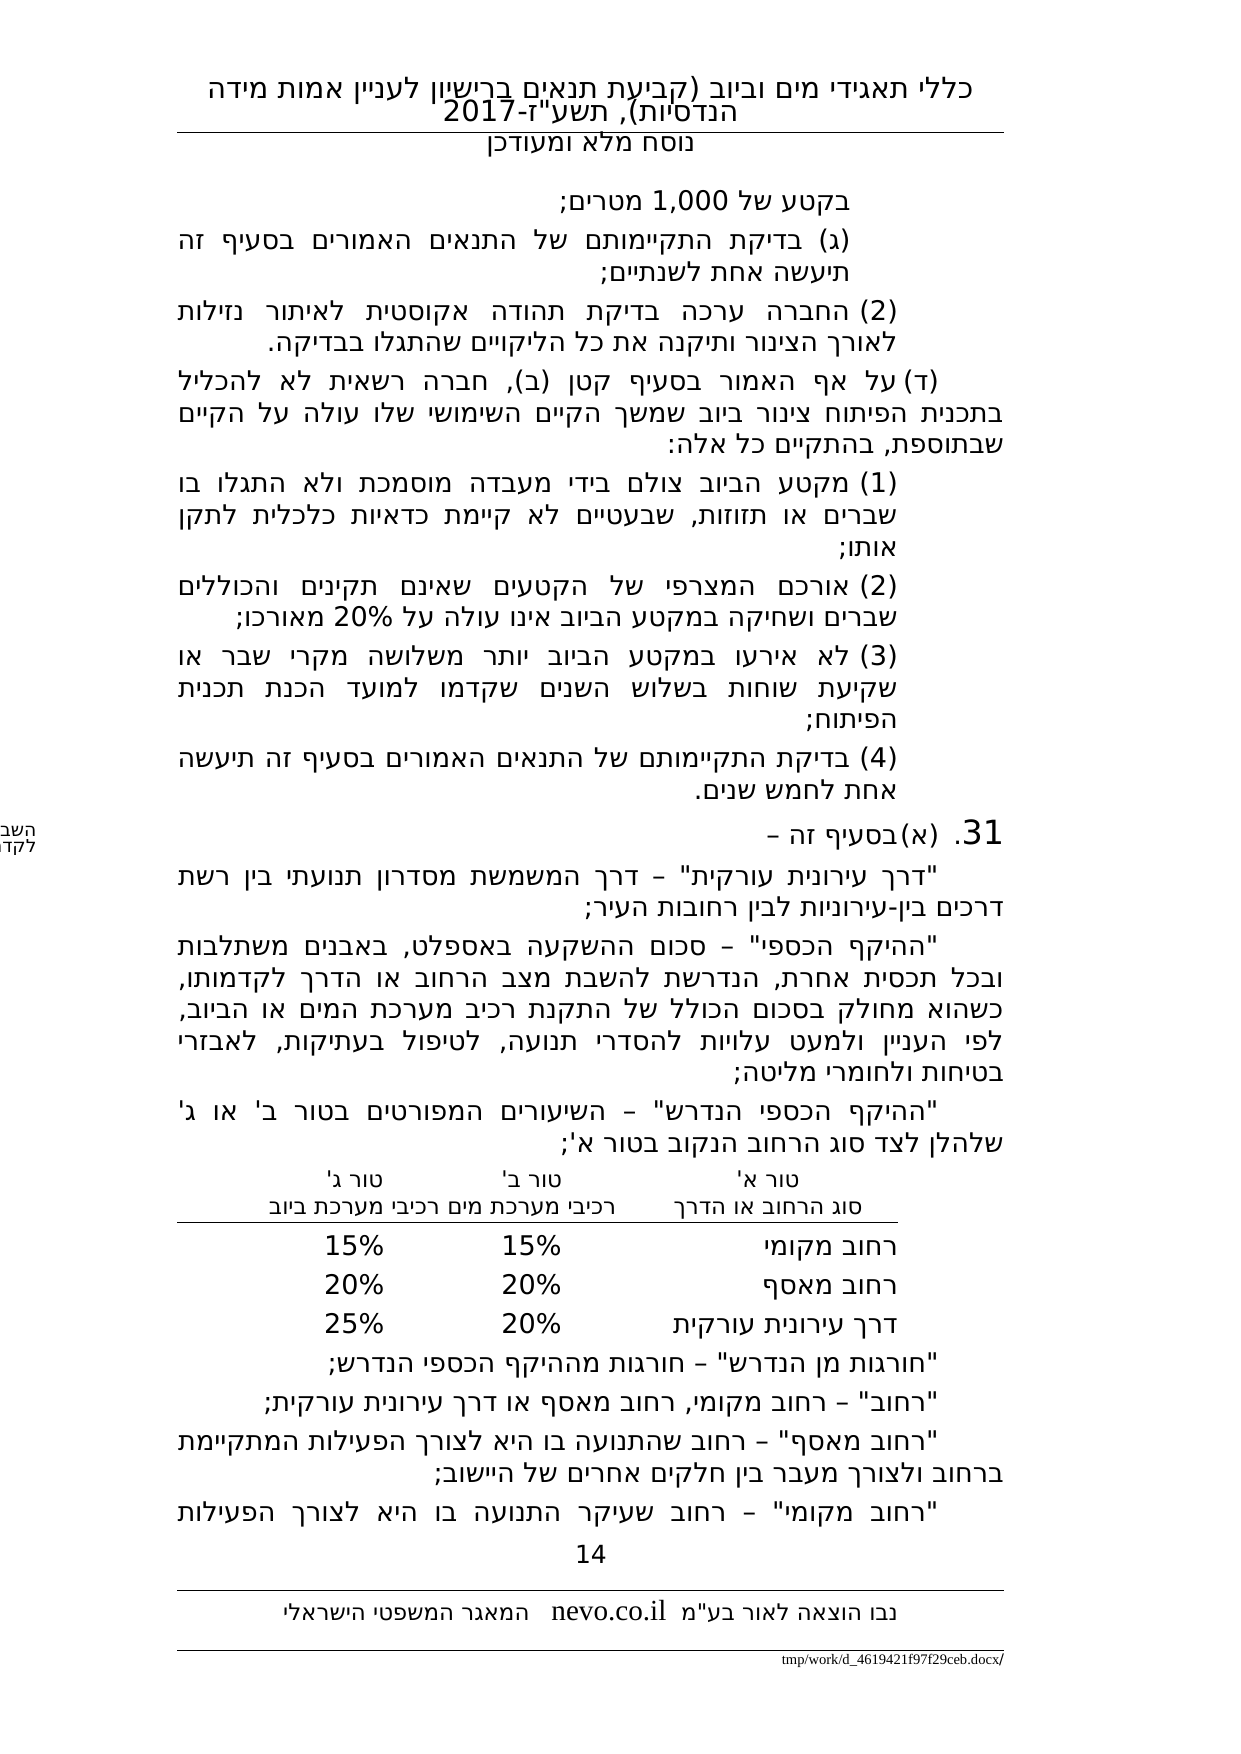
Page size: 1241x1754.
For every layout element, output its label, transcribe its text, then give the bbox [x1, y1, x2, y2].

text "חורגות מן הנדרש" – חורגות מההיקף הכספי הנדרש; [177, 1347, 1004, 1379]
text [177, 185, 851, 217]
text (2) אורכם המצרפי של הקטעים שאינם תקינים והכוללים שברים ושחיקה במקטע הביוב אינו עולה על 20% מאורכו; [177, 570, 898, 633]
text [177, 1496, 1004, 1528]
text "רחוב" – רחוב מקומי, רחוב מאסף או דרך עירונית עורקית; [177, 1387, 1004, 1418]
text "דרך עירונית עורקית" – דרך המשמשת מסדרון תנועתי בין רשת דרכים בין-עירוניות לבין רחובות העיר; [177, 860, 1004, 923]
text (1) מקטע הביוב צולם בידי מעבדה מוסמכת ולא התגלו בו שברים או תזוזות, שבעטיים לא קיימת כדאיות כלכלית לתקן אותו; [177, 468, 898, 562]
text "ההיקף הכספי הנדרש" – השיעורים המפורטים בטור ב' או ג' שלהלן לצד סוג הרחוב הנקוב בטור א'; [177, 1096, 1004, 1159]
text (4) בדיקת התקיימותם של התנאים האמורים בסעיף זה תיעשה אחת לחמש שנים. [177, 743, 898, 806]
text רחוב מאסף 20% 20% [177, 1269, 898, 1301]
text (2) החברה ערכה בדיקת תהודה אקוסטית לאיתור נזילות לאורך הצינור ותיקנה את כל הליקויים שהתגלו בבדיקה. [177, 295, 898, 358]
text 31. (א) בסעיף זה – [177, 813, 1004, 852]
text רחוב מקומי 15% 15% [177, 1230, 898, 1262]
text "רחוב מאסף" – רחוב שהתנועה בו היא לצורך הפעילות המתקיימת ברחוב ולצורך מעבר בין חלקים אחרים של היישוב; [177, 1426, 1004, 1489]
text (ד) על אף האמור בסעיף קטן (ב), חברה רשאית לא להכליל בתכנית הפיתוח צינור ביוב שמשך הקיים השימושי שלו עולה על הקיים שבתוספת, בהתקיים כל אלה: [177, 366, 1004, 460]
text טור א' טור ב' טור ג' [177, 1166, 898, 1193]
text (3) לא אירעו במקטע הביוב יותר משלושה מקרי שבר או שקיעת שוחות בשלוש השנים שקדמו למועד הכנת תכנית הפיתוח; [177, 641, 898, 735]
text סוג הרחוב או הדרך רכיבי מערכת מים רכיבי מערכת ביוב [177, 1193, 898, 1222]
text "ההיקף הכספי" – סכום ההשקעה באספלט, באבנים משתלבות ובכל תכסית אחרת, הנדרשת להשבת מצב הרחוב או הדרך לקדמותו, כשהוא מחולק בסכום הכולל של התקנת רכיב מערכת המים או הביוב, לפי העניין ולמעט עלויות להסדרי תנועה, לטיפול בעתיקות, לאבזרי בטיחות ולחומרי מליטה; [177, 930, 1004, 1088]
text (ג) בדיקת התקיימותם של התנאים האמורים בסעיף זה תיעשה אחת לשנתיים; [177, 224, 851, 287]
text דרך עירונית עורקית 20% 25% [177, 1308, 898, 1340]
